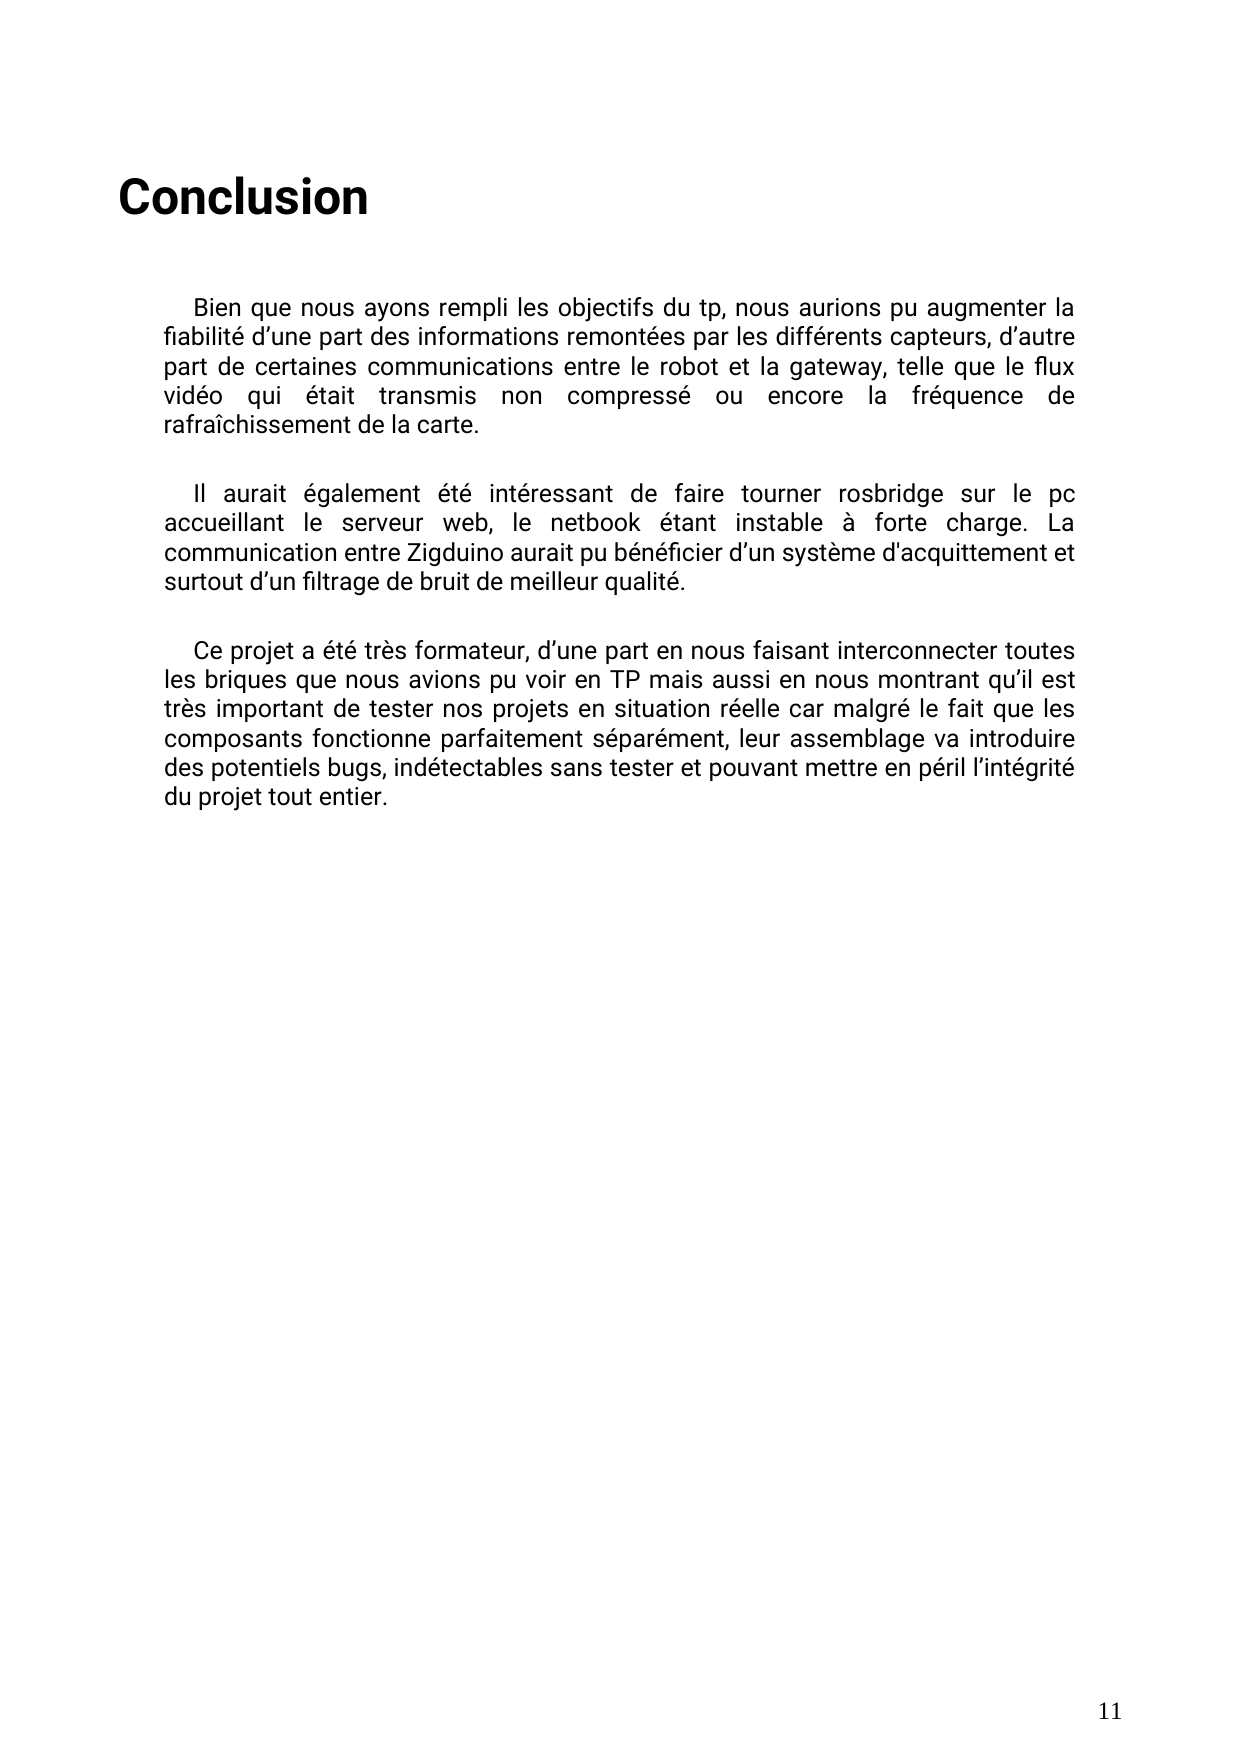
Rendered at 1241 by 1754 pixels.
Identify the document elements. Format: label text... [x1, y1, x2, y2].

subtitle Conclusion [118, 168, 1122, 227]
text Il aurait également été intéressant de faire tourner rosbridge sur le pc accueillant le serveur web, le netbook étant instable à forte charge. La communication entre Zigduino aurait pu bénéficier d’un système d'acquittement et surtout d’un filtrage de bruit de meilleur qualité. [164, 479, 1076, 596]
text Ce projet a été très formateur, d’une part en nous faisant interconnecter toutes les briques que nous avions pu voir en TP mais aussi en nous montrant qu’il est très important de tester nos projets en situation réelle car malgré le fait que les composants fonctionne parfaitement séparément, leur assemblage va introduire des potentiels bugs, indétectables sans tester et pouvant mettre en péril l’intégrité du projet tout entier. [164, 636, 1076, 812]
text Bien que nous ayons rempli les objectifs du tp, nous aurions pu augmenter la fiabilité d’une part des informations remontées par les différents capteurs, d’autre part de certaines communications entre le robot et la gateway, telle que le flux vidéo qui était transmis non compressé ou encore la fréquence de rafraîchissement de la carte. [163, 293, 1076, 440]
